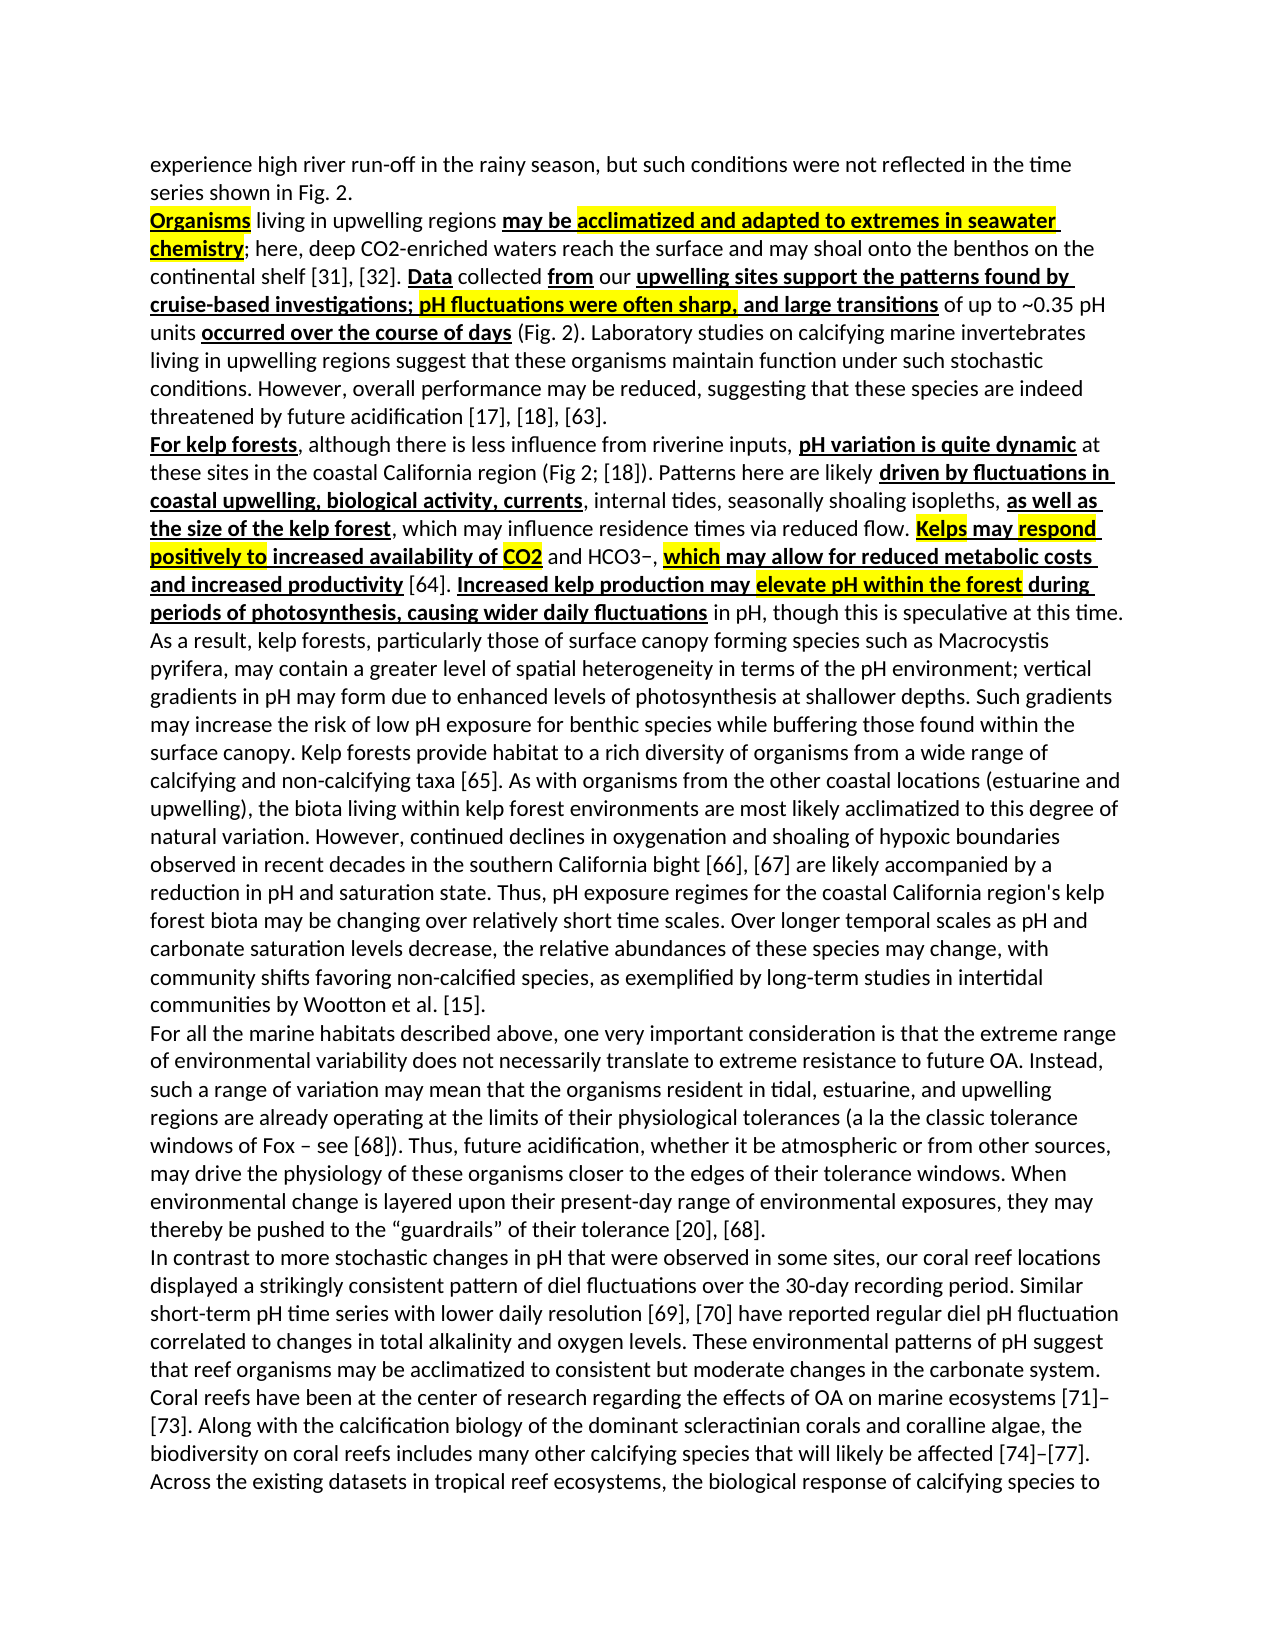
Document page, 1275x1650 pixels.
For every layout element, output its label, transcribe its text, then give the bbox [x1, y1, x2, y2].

text For all the marine habitats described above, one very important consideration is that the extreme range of environmental variability does not necessarily translate to extreme resistance to future OA. Instead, such a range of variation may mean that the organisms resident in tidal, estuarine, and upwelling regions are already operating at the limits of their physiological tolerances (a la the classic tolerance windows of Fox – see [68]). Thus, future acidification, whether it be atmospheric or from other sources, may drive the physiology of these organisms closer to the edges of their tolerance windows. When environmental change is layered upon their present-day range of environmental exposures, they may thereby be pushed to the “guardrails” of their tolerance [20], [68]. [150, 1019, 1125, 1243]
text Organisms living in upwelling regions may be acclimatized and adapted to extremes in seawater chemistry; here, deep CO2-enriched waters reach the surface and may shoal onto the benthos on the continental shelf [31], [32]. Data collected from our upwelling sites support the patterns found by cruise-based investigations; pH fluctuations were often sharp, and large transitions of up to ~0.35 pH units occurred over the course of days (Fig. 2). Laboratory studies on calcifying marine invertebrates living in upwelling regions suggest that these organisms maintain function under such stochastic conditions. However, overall performance may be reduced, suggesting that these species are indeed threatened by future acidification [17], [18], [63]. [150, 206, 1125, 430]
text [150, 150, 1125, 206]
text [150, 1243, 1125, 1495]
text For kelp forests, although there is less influence from riverine inputs, pH variation is quite dynamic at these sites in the coastal California region (Fig 2; [18]). Patterns here are likely driven by fluctuations in coastal upwelling, biological activity, currents, internal tides, seasonally shoaling isopleths, as well as the size of the kelp forest, which may influence residence times via reduced flow. Kelps may respond positively to increased availability of CO2 and HCO3−, which may allow for reduced metabolic costs and increased productivity [64]. Increased kelp production may elevate pH within the forest during periods of photosynthesis, causing wider daily fluctuations in pH, though this is speculative at this time. As a result, kelp forests, particularly those of surface canopy forming species such as Macrocystis pyrifera, may contain a greater level of spatial heterogeneity in terms of the pH environment; vertical gradients in pH may form due to enhanced levels of photosynthesis at shallower depths. Such gradients may increase the risk of low pH exposure for benthic species while buffering those found within the surface canopy. Kelp forests provide habitat to a rich diversity of organisms from a wide range of calcifying and non-calcifying taxa [65]. As with organisms from the other coastal locations (estuarine and upwelling), the biota living within kelp forest environments are most likely acclimatized to this degree of natural variation. However, continued declines in oxygenation and shoaling of hypoxic boundaries observed in recent decades in the southern California bight [66], [67] are likely accompanied by a reduction in pH and saturation state. Thus, pH exposure regimes for the coastal California region's kelp forest biota may be changing over relatively short time scales. Over longer temporal scales as pH and carbonate saturation levels decrease, the relative abundances of these species may change, with community shifts favoring non-calcified species, as exemplified by long-term studies in intertidal communities by Wootton et al. [15]. [150, 430, 1125, 1019]
